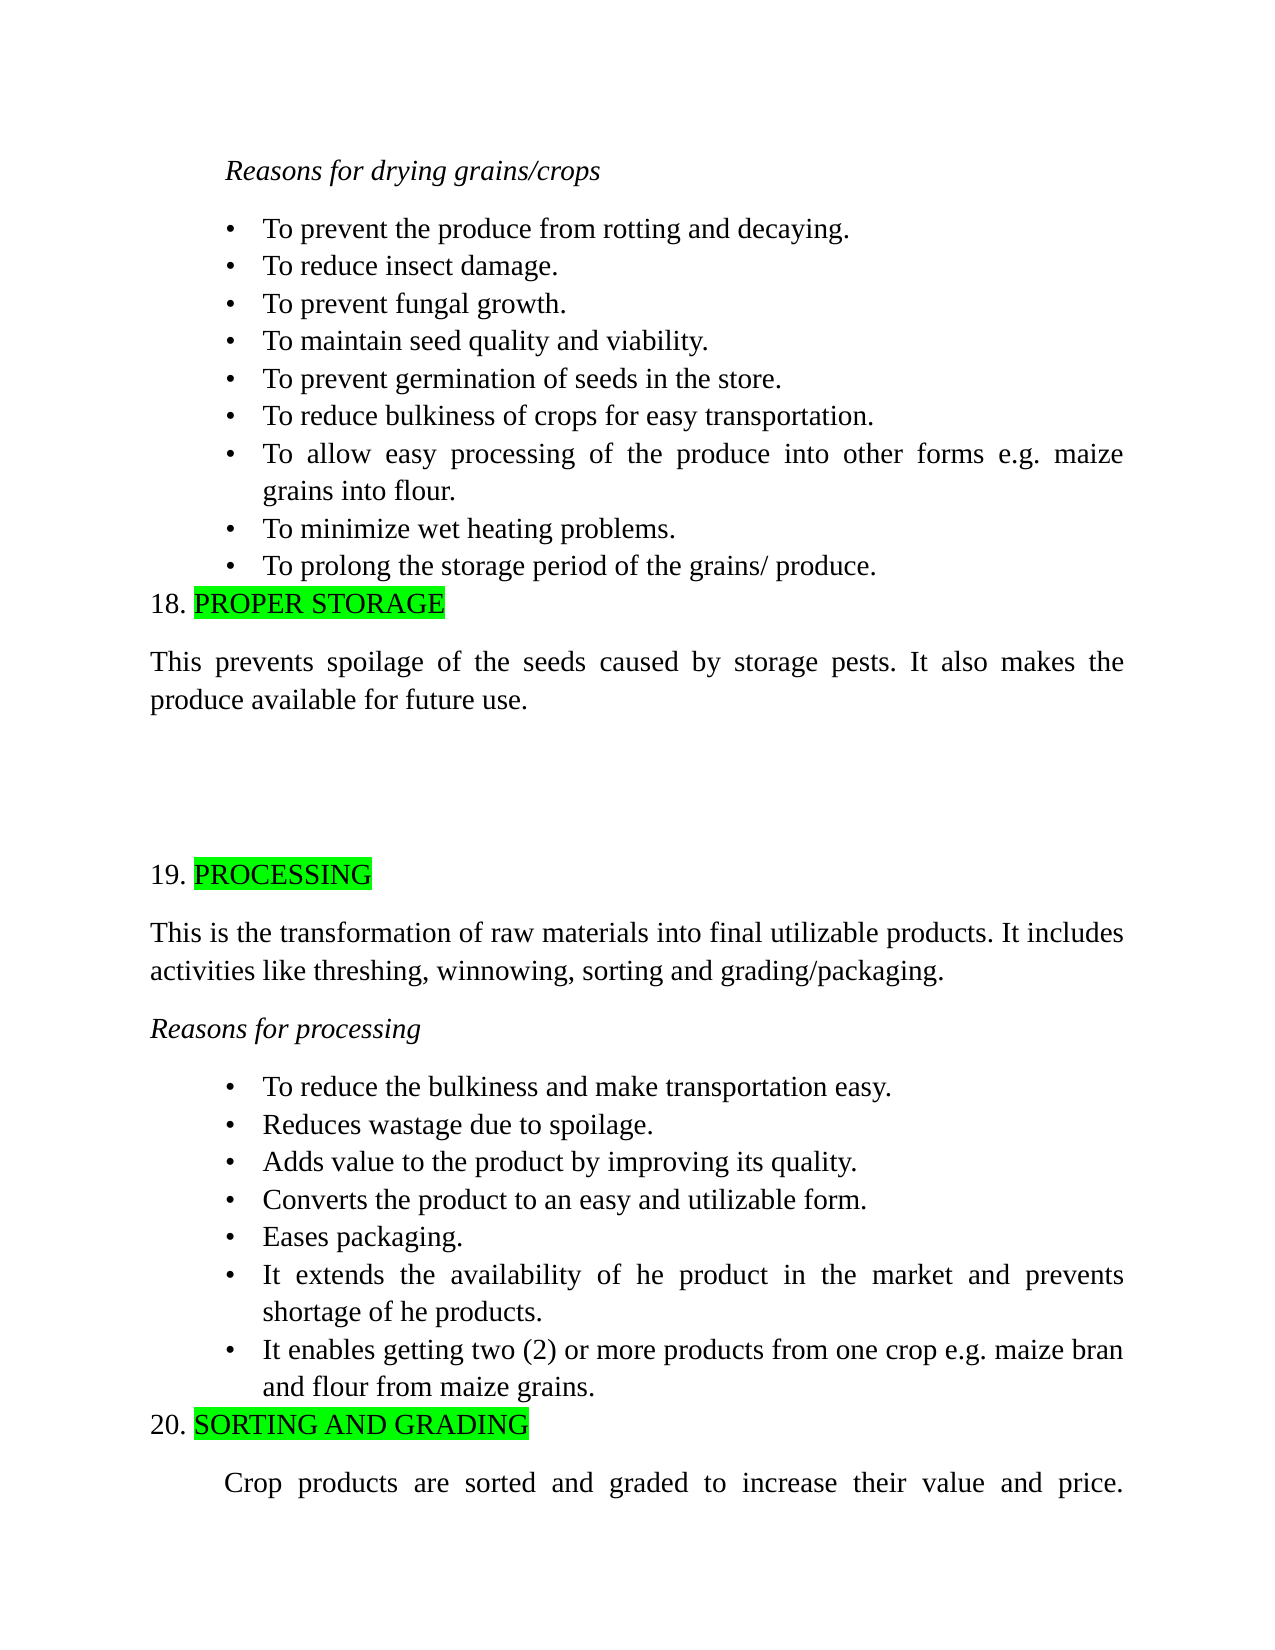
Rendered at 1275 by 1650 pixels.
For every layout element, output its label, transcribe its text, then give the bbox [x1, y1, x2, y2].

text This is the transformation of raw materials into final utilizable products. It includes activities like threshing, winnowing, sorting and grading/packaging. [150, 912, 1125, 987]
list To prolong the storage period of the grains/ produce. [225, 546, 1125, 583]
text Reasons for drying grains/crops [150, 150, 1125, 187]
list It enables getting two (2) or more products from one crop e.g. maize bran and flour from maize grains. [225, 1329, 1125, 1404]
list To reduce the bulkiness and make transportation easy. [225, 1067, 1125, 1104]
list To prevent the produce from rotting and decaying. [225, 208, 1125, 246]
text 19. PROCESSING [150, 854, 1125, 892]
list It extends the availability of he product in the market and prevents shortage of he products. [225, 1254, 1125, 1329]
list Reduces wastage due to spoilage. [225, 1104, 1125, 1142]
list To prevent germination of seeds in the store. [225, 358, 1125, 396]
text 20. SORTING AND GRADING [150, 1404, 1125, 1442]
text This prevents spoilage of the seeds caused by storage pests. It also makes the produce available for future use. [150, 642, 1125, 717]
list To reduce insect damage. [225, 246, 1125, 283]
list Adds value to the product by improving its quality. [225, 1142, 1125, 1179]
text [150, 1462, 1125, 1500]
list To maintain seed quality and viability. [225, 321, 1125, 358]
list To minimize wet heating problems. [225, 508, 1125, 546]
text 18. PROPER STORAGE [150, 583, 1125, 621]
list To prevent fungal growth. [225, 283, 1125, 321]
list Eases packaging. [225, 1217, 1125, 1254]
list To reduce bulkiness of crops for easy transportation. [225, 396, 1125, 433]
list To allow easy processing of the produce into other forms e.g. maize grains into flour. [225, 433, 1125, 508]
list Converts the product to an easy and utilizable form. [225, 1179, 1125, 1217]
text Reasons for processing [150, 1008, 1125, 1046]
